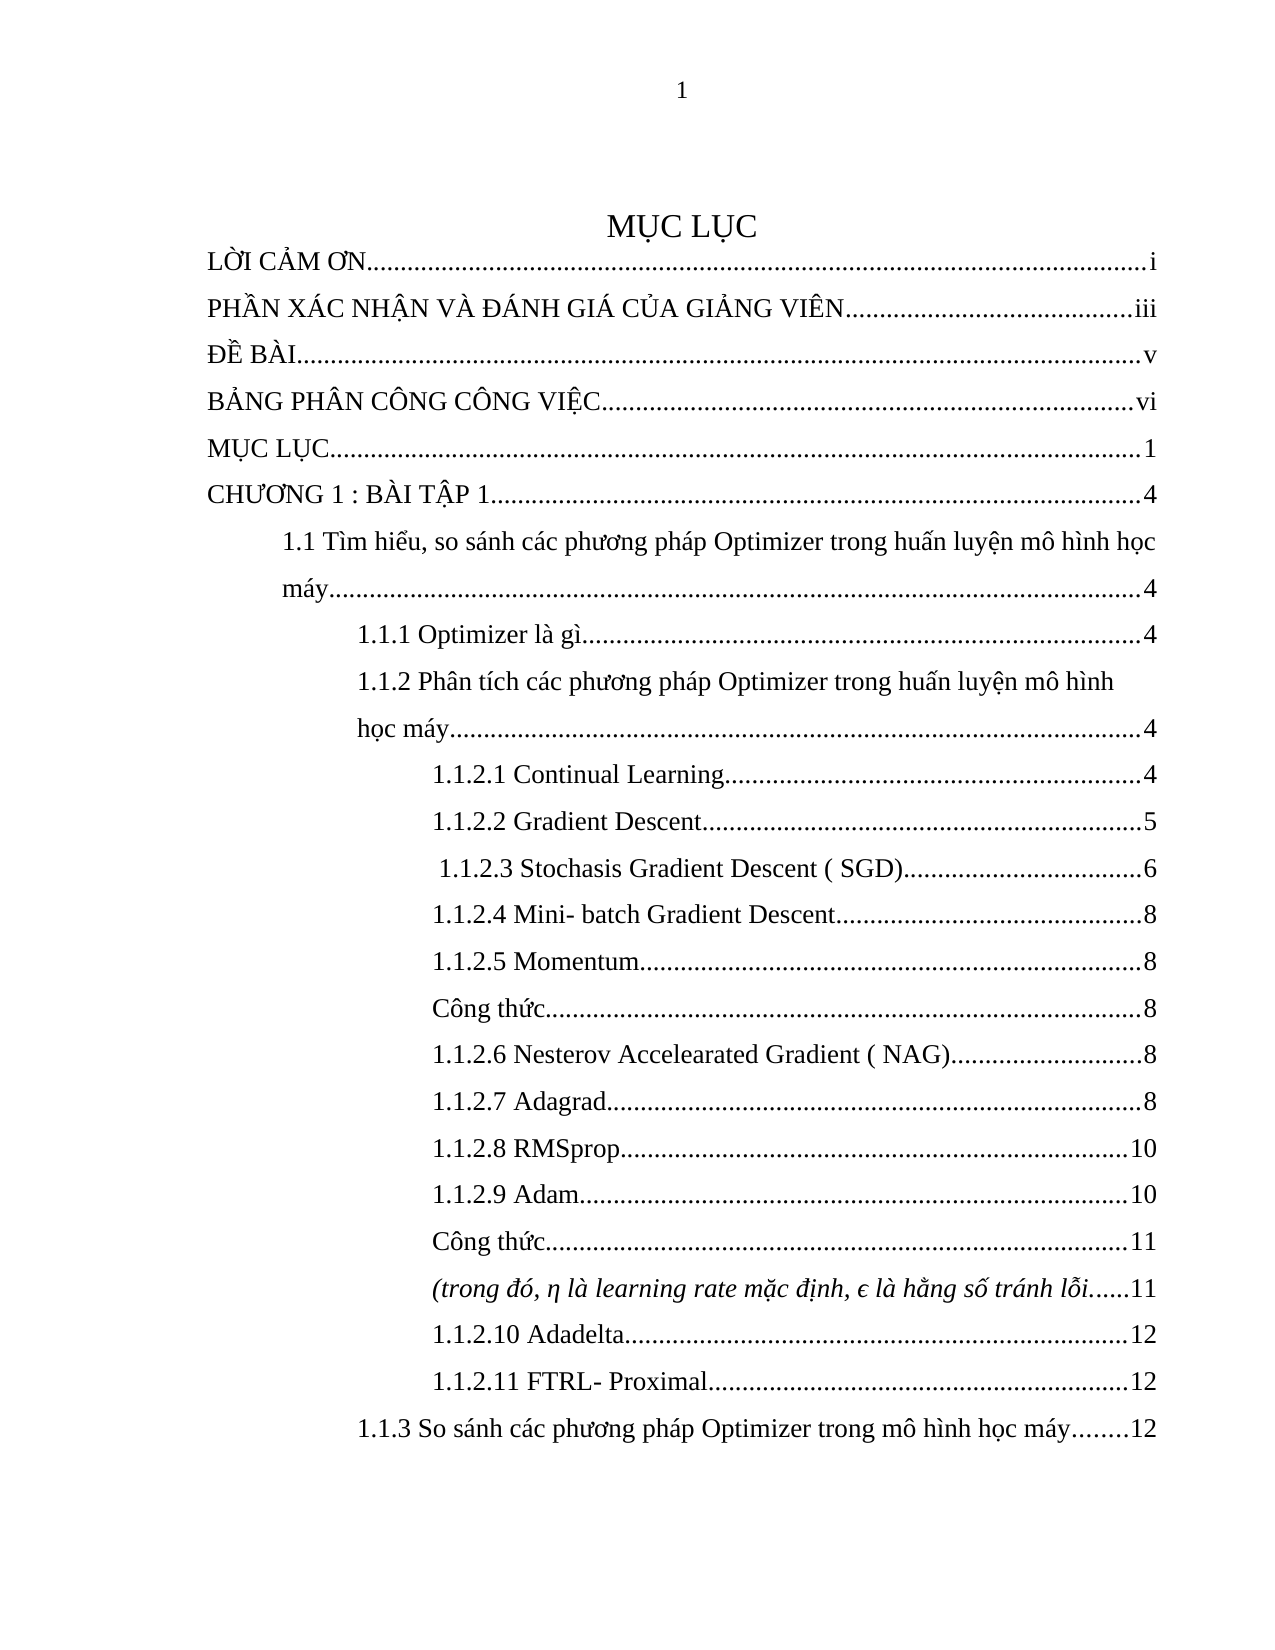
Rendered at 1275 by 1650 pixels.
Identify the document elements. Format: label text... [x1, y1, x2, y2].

text BẢNG PHÂN CÔNG CÔNG VIỆC vi [207, 385, 1157, 416]
text 1.1.2.4 Mini- batch Gradient Descent 8 [432, 898, 1157, 929]
text 1.1.2.2 Gradient Descent 5 [432, 805, 1157, 836]
text 1.1.2.7 Adagrad 8 [432, 1085, 1157, 1116]
text 1.1.2.6 Nesterov Accelearated Gradient ( NAG) 8 [432, 1038, 1157, 1069]
text 1.1.2.10 Adadelta 12 [432, 1318, 1157, 1349]
text Công thức 8 [432, 992, 1157, 1023]
text 1.1.2.8 RMSprop 10 [432, 1132, 1157, 1163]
text 1.1.2.3 Stochasis Gradient Descent ( SGD) 6 [432, 852, 1157, 883]
text MỤC LỤC [207, 207, 1157, 245]
text 1.1.2.1 Continual Learning 4 [432, 758, 1157, 789]
text 1.1.2 Phân tích các phương pháp Optimizer trong huấn luyện mô hình học máy 4 [357, 665, 1157, 743]
text LỜI CẢM ƠN i [207, 245, 1157, 276]
text (trong đó, η là learning rate mặc định, ϵ là hằng số tránh lỗi. 11 [432, 1272, 1157, 1303]
text Công thức 11 [432, 1225, 1157, 1256]
text 1.1.2.11 FTRL- Proximal 12 [432, 1365, 1157, 1396]
text 1.1.2.5 Momentum 8 [432, 945, 1157, 976]
text ĐỀ BÀI v [207, 338, 1157, 369]
text PHẦN XÁC NHẬN VÀ ĐÁNH GIÁ CỦA GIẢNG VIÊN iii [207, 292, 1157, 323]
text MỤC LỤC 1 [207, 432, 1157, 463]
text CHƯƠNG 1 : BÀI TẬP 1 4 [207, 478, 1157, 509]
text 1.1 Tìm hiểu, so sánh các phương pháp Optimizer trong huấn luyện mô hình học máy 4 [282, 525, 1157, 603]
text 1.1.2.9 Adam 10 [432, 1178, 1157, 1209]
text 1.1.3 So sánh các phương pháp Optimizer trong mô hình học máy 12 [357, 1412, 1157, 1443]
text 1.1.1 Optimizer là gì 4 [357, 618, 1157, 649]
